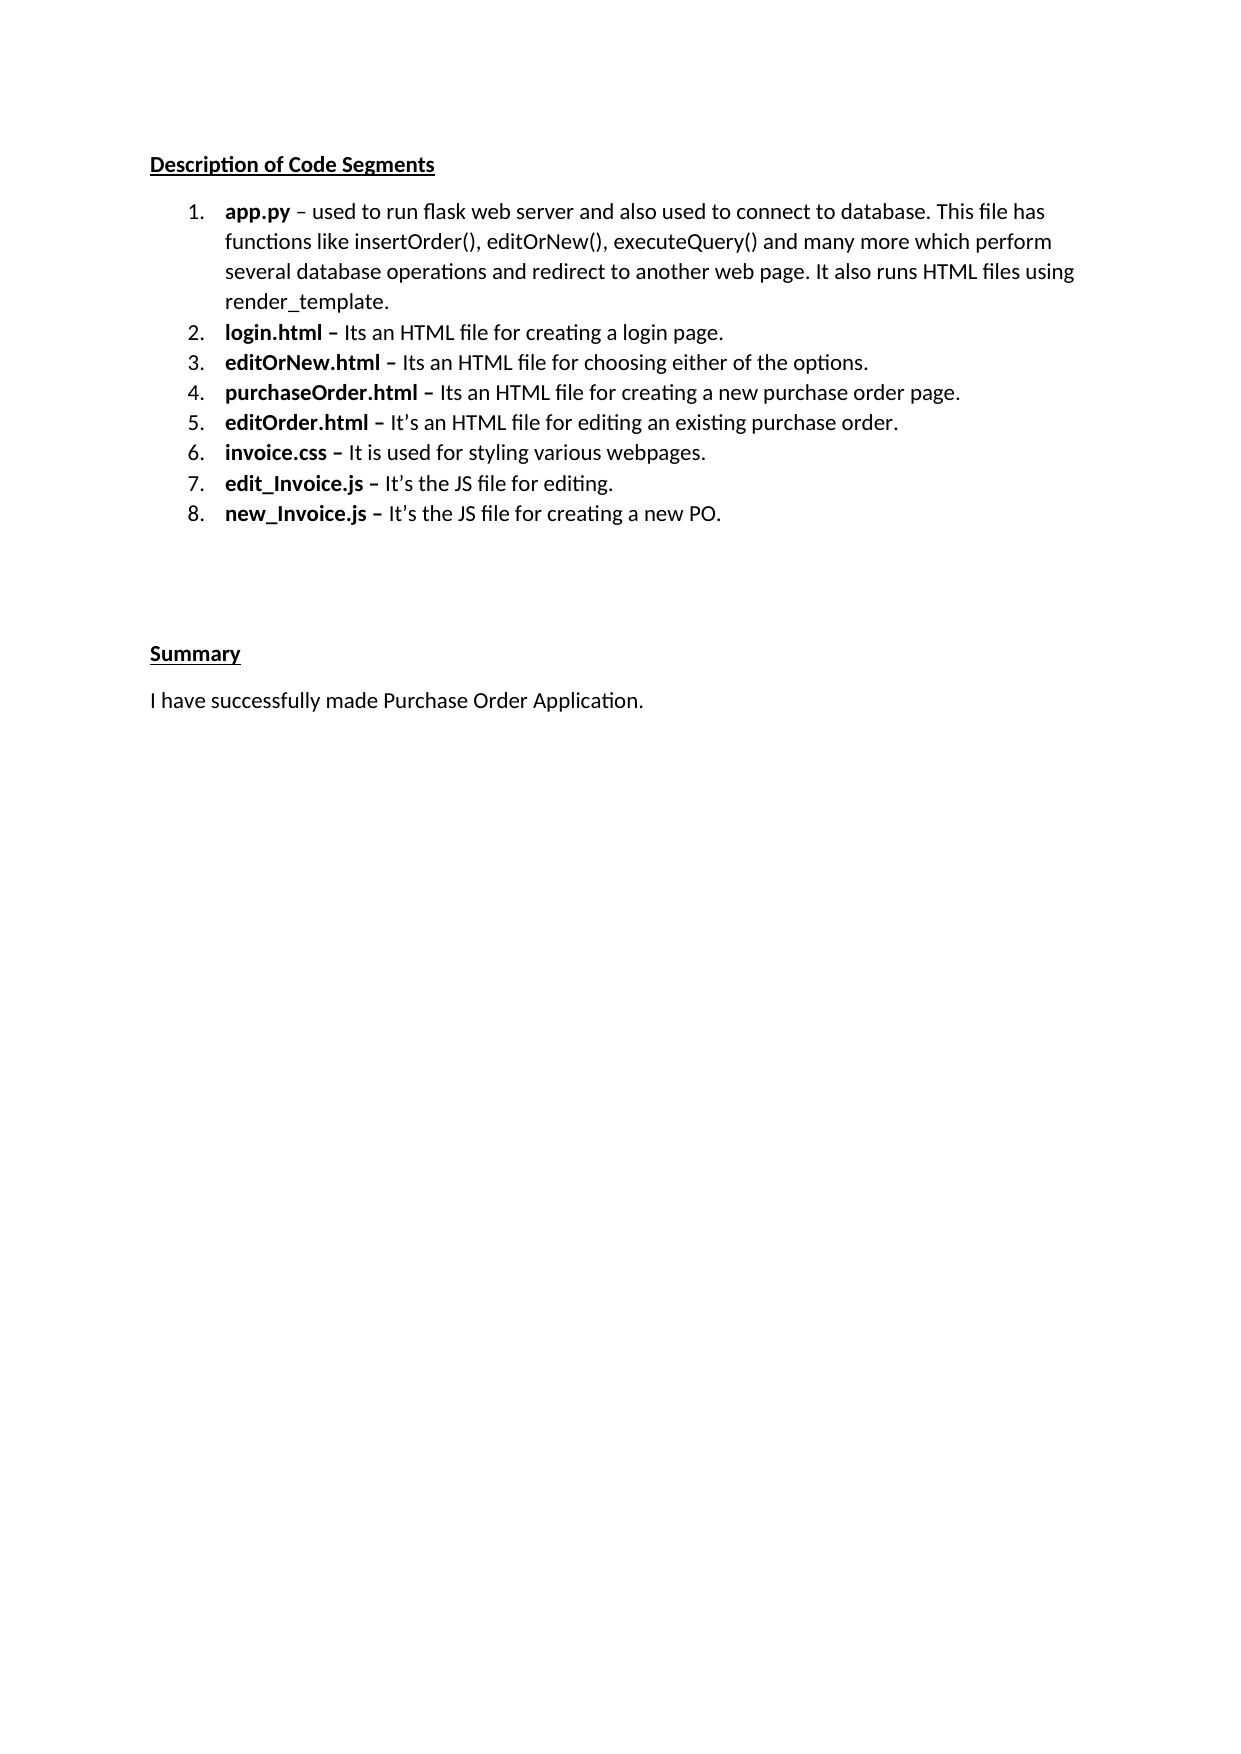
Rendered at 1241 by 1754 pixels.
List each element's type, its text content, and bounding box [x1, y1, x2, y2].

list editOrder.html – It’s an HTML file for editing an existing purchase order. [187, 408, 1090, 436]
list purchaseOrder.html – Its an HTML file for creating a new purchase order page. [187, 378, 1090, 406]
text I have successfully made Purchase Order Application. [150, 686, 1090, 714]
list app.py – used to run flask web server and also used to connect to database. This file has functions like insertOrder(), editOrNew(), executeQuery() and many more which perform several database operations and redirect to another web page. It also runs HTML files using render_template. [187, 197, 1090, 316]
list new_Invoice.js – It’s the JS file for creating a new PO. [187, 499, 1090, 527]
list invoice.css – It is used for styling various webpages. [187, 438, 1090, 467]
text Description of Code Segments [150, 150, 1090, 178]
list login.html – Its an HTML file for creating a login page. [187, 318, 1090, 346]
list editOrNew.html – Its an HTML file for choosing either of the options. [187, 348, 1090, 376]
list edit_Invoice.js – It’s the JS file for editing. [187, 469, 1090, 497]
text Summary [150, 639, 1090, 668]
